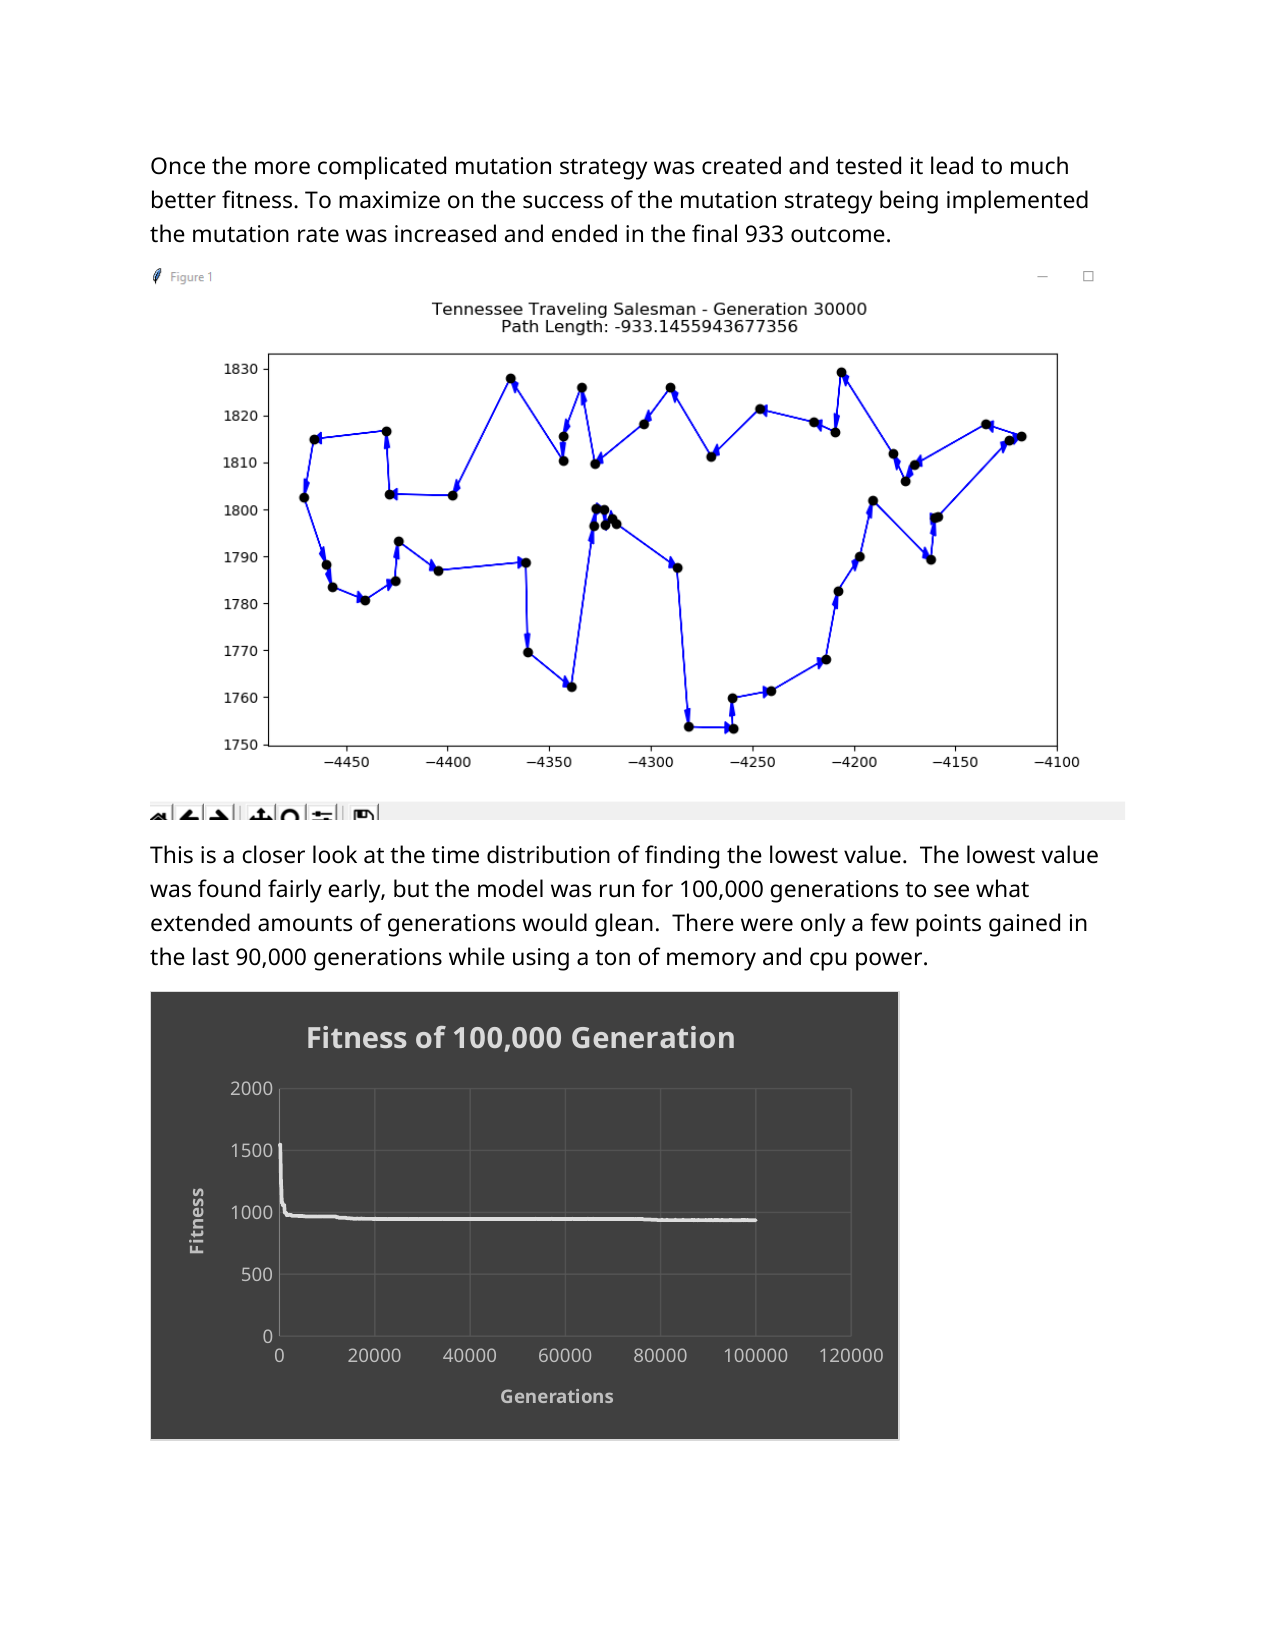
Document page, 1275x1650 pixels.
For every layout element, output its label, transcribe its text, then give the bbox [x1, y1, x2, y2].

text This is a closer look at the time distribution of finding the lowest value. The lowest value was found fairly early, but the model was run for 100,000 generations to see what extended amounts of generations would glean. There were only a few points gained in the last 90,000 generations while using a ton of memory and cpu power. [150, 839, 1125, 972]
picture [150, 267, 1125, 820]
text Once the more complicated mutation strategy was created and tested it lead to much better fitness. To maximize on the success of the mutation strategy being implemented the mutation rate was increased and ended in the final 933 outcome. [150, 150, 1125, 249]
